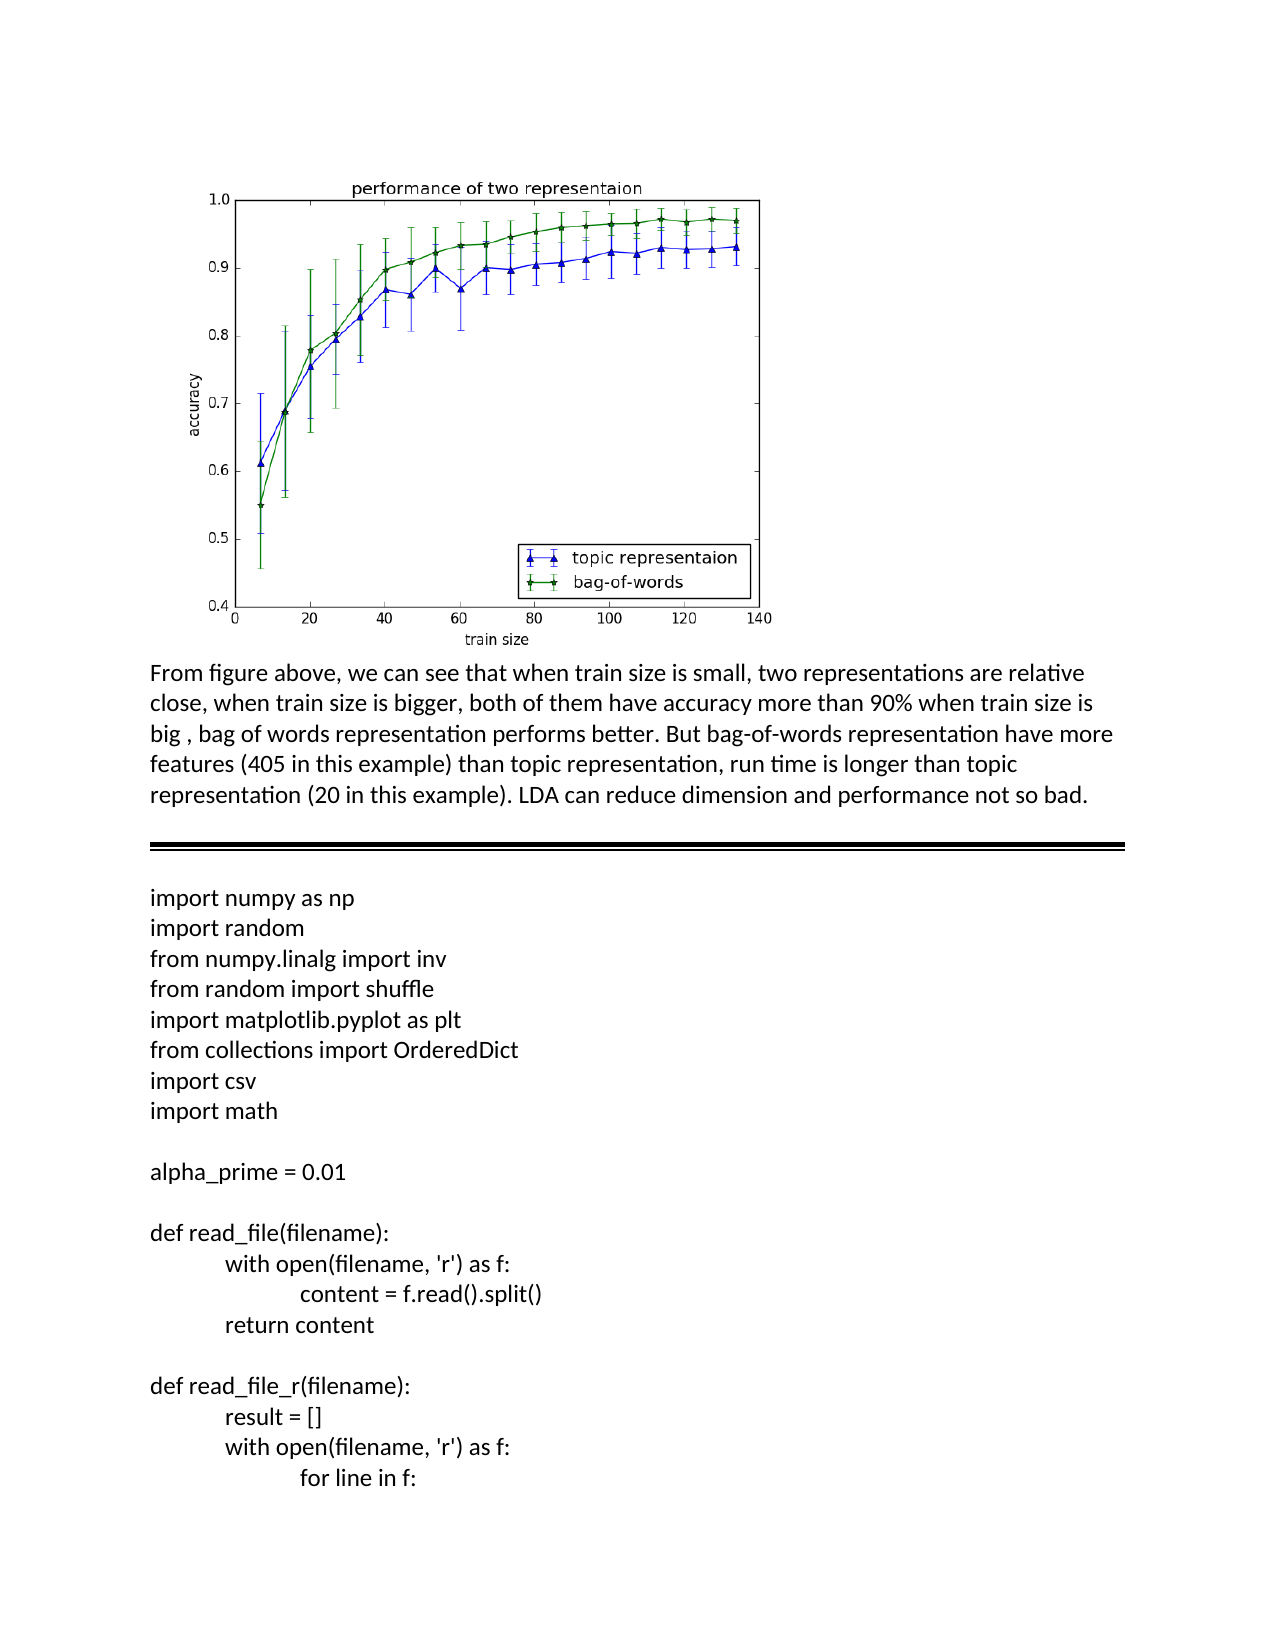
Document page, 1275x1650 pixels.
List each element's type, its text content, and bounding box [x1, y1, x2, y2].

text with open(filename, 'r') as f: [150, 1431, 1125, 1462]
text def read_file(filename): [150, 1218, 1125, 1248]
text for line in f: [150, 1462, 1125, 1492]
text import numpy as np [150, 882, 1125, 912]
picture [150, 150, 826, 657]
text content = f.read().split() [150, 1279, 1125, 1309]
text from numpy.linalg import inv [150, 943, 1125, 973]
text alpha_prime = 0.01 [150, 1157, 1125, 1187]
text return content [150, 1309, 1125, 1340]
text import matplotlib.pyplot as plt [150, 1004, 1125, 1034]
text import random [150, 912, 1125, 943]
text with open(filename, 'r') as f: [150, 1248, 1125, 1279]
text result = [] [150, 1401, 1125, 1431]
text import math [150, 1096, 1125, 1126]
text From figure above, we can see that when train size is small, two representations are relative close, when train size is bigger, both of them have accuracy more than 90% when train size is big , bag of words representation performs better. But bag-of-words representation have more features (405 in this example) than topic representation, run time is longer than topic representation (20 in this example). LDA can reduce dimension and performance not so bad. [150, 657, 1125, 809]
text from random import shuffle [150, 973, 1125, 1004]
text import csv [150, 1065, 1125, 1096]
text from collections import OrderedDict [150, 1034, 1125, 1065]
text def read_file_r(filename): [150, 1370, 1125, 1401]
